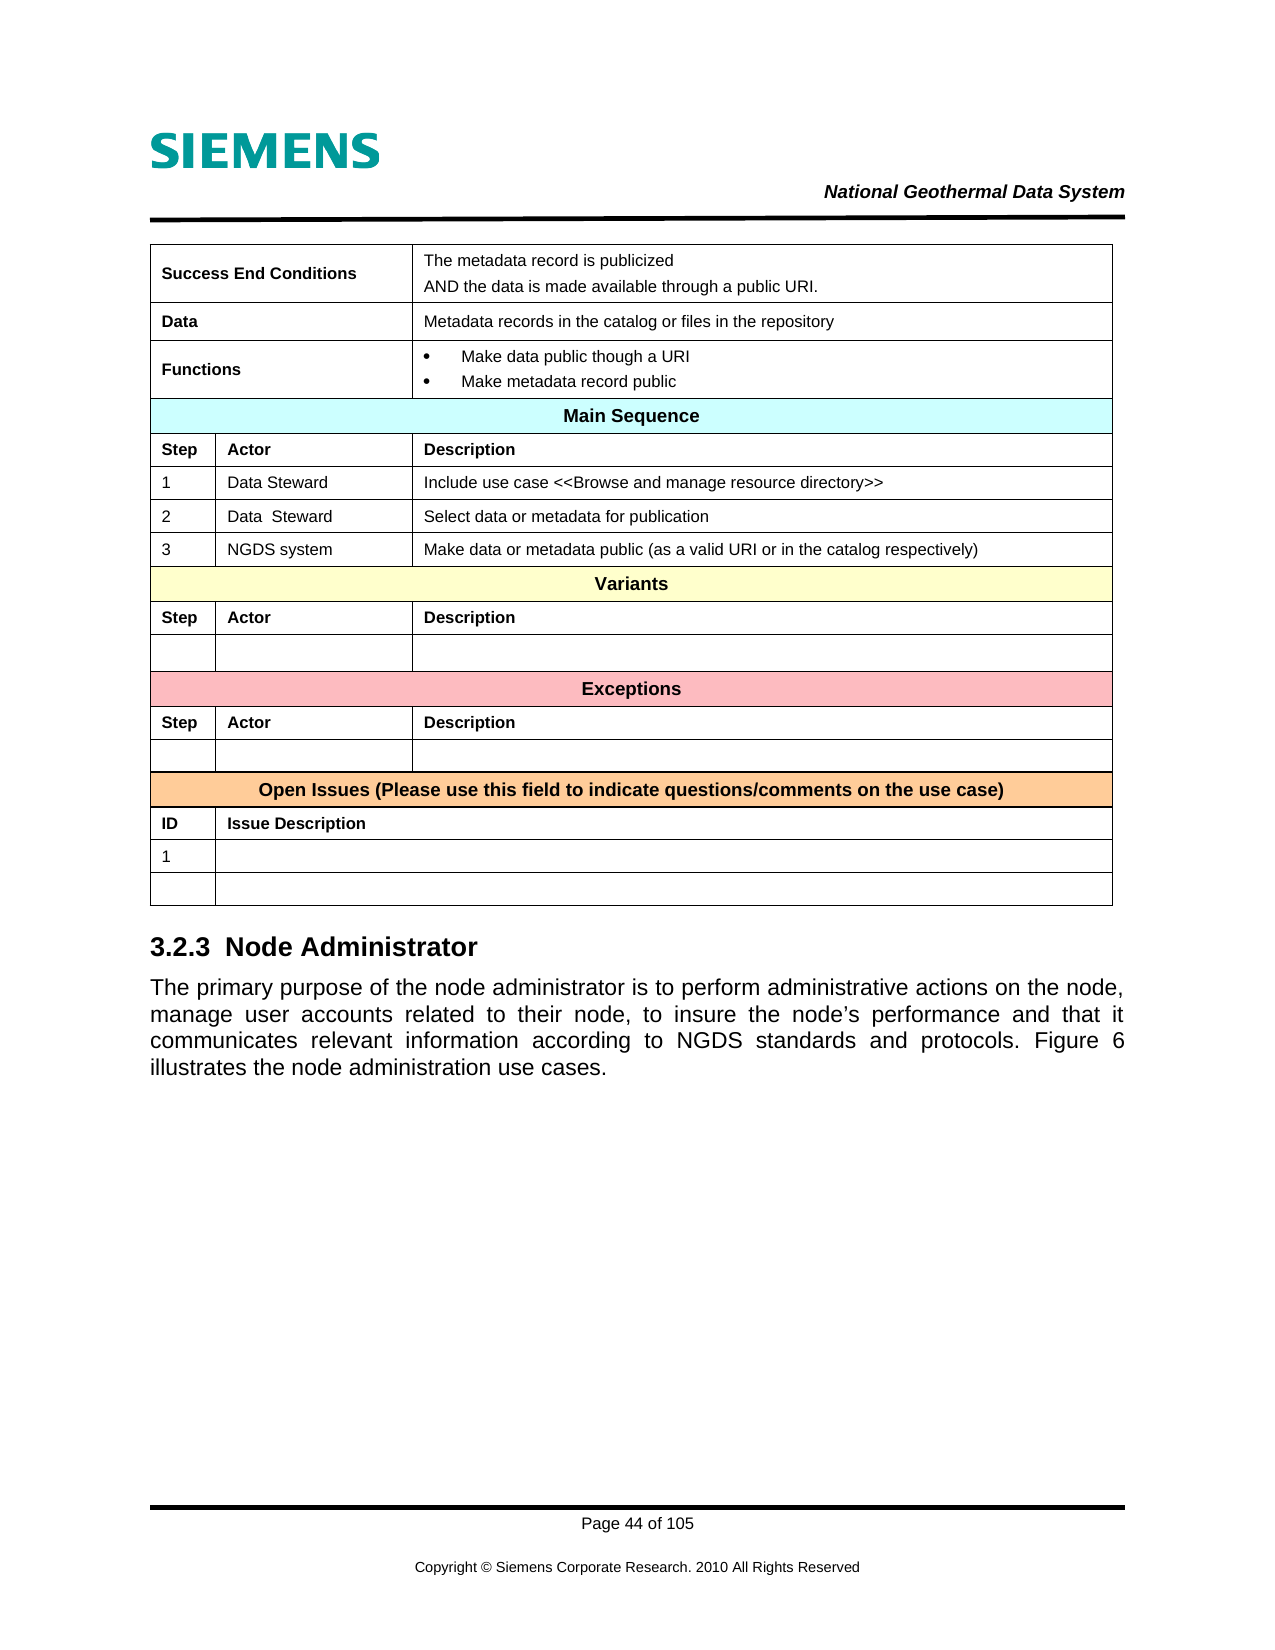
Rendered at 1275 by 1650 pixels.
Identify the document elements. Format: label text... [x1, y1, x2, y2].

picture [150, 132, 380, 169]
table_cell Step [151, 602, 215, 633]
table_cell 2 [151, 500, 215, 532]
table_cell Variants [151, 567, 1112, 601]
table_cell Actor [216, 707, 412, 739]
table_cell Description [413, 434, 1112, 466]
table_cell 3 [151, 533, 215, 566]
table_cell Open Issues (Please use this field to indicate questions/comments on the use case) [151, 773, 1112, 806]
subtitle Node Administrator [150, 931, 1125, 962]
table_cell Data [151, 303, 412, 339]
table_cell Select data or metadata for publication [413, 500, 1112, 532]
table_cell Actor [216, 434, 412, 466]
table_cell Data Steward [216, 467, 412, 499]
table_cell [413, 635, 1112, 671]
table_cell 1 [151, 467, 215, 499]
table_cell [151, 873, 215, 904]
table_cell [216, 873, 1112, 904]
table_cell Step [151, 707, 215, 739]
table_cell Step [151, 434, 215, 466]
table_cell The metadata record is publicized AND the data is made available through a public URI. [413, 245, 1112, 302]
table_cell Success End Conditions [151, 245, 412, 302]
table_cell Metadata records in the catalog or files in the repository [413, 303, 1112, 339]
table_cell ID [151, 808, 215, 839]
table_cell [216, 635, 412, 671]
table_cell NGDS system [216, 533, 412, 566]
table_cell [216, 740, 412, 771]
table_cell Make data or metadata public (as a valid URI or in the catalog respectively) [413, 533, 1112, 566]
table_cell Functions [151, 341, 412, 398]
table_cell Make data public though a URI Make metadata record public [413, 341, 1112, 398]
table_cell [413, 740, 1112, 771]
table_cell Issue Description [216, 808, 1112, 839]
table_cell Exceptions [151, 672, 1112, 706]
table_cell [151, 740, 215, 771]
table_cell [151, 635, 215, 671]
table_cell Include use case <<Browse and manage resource directory>> [413, 467, 1112, 499]
text The primary purpose of the node administrator is to perform administrative actions on the node, manage user accounts related to their node, to insure the node’s performance and that it communicates relevant information according to NGDS standards and protocols. Figure 6 illustrates the node administration use cases. [150, 974, 1125, 1080]
table_cell Data Steward [216, 500, 412, 532]
table_cell [216, 840, 1112, 872]
table_cell Actor [216, 602, 412, 633]
table_cell Main Sequence [151, 399, 1112, 433]
table_cell Description [413, 707, 1112, 739]
table_cell Description [413, 602, 1112, 633]
table_cell 1 [151, 840, 215, 872]
